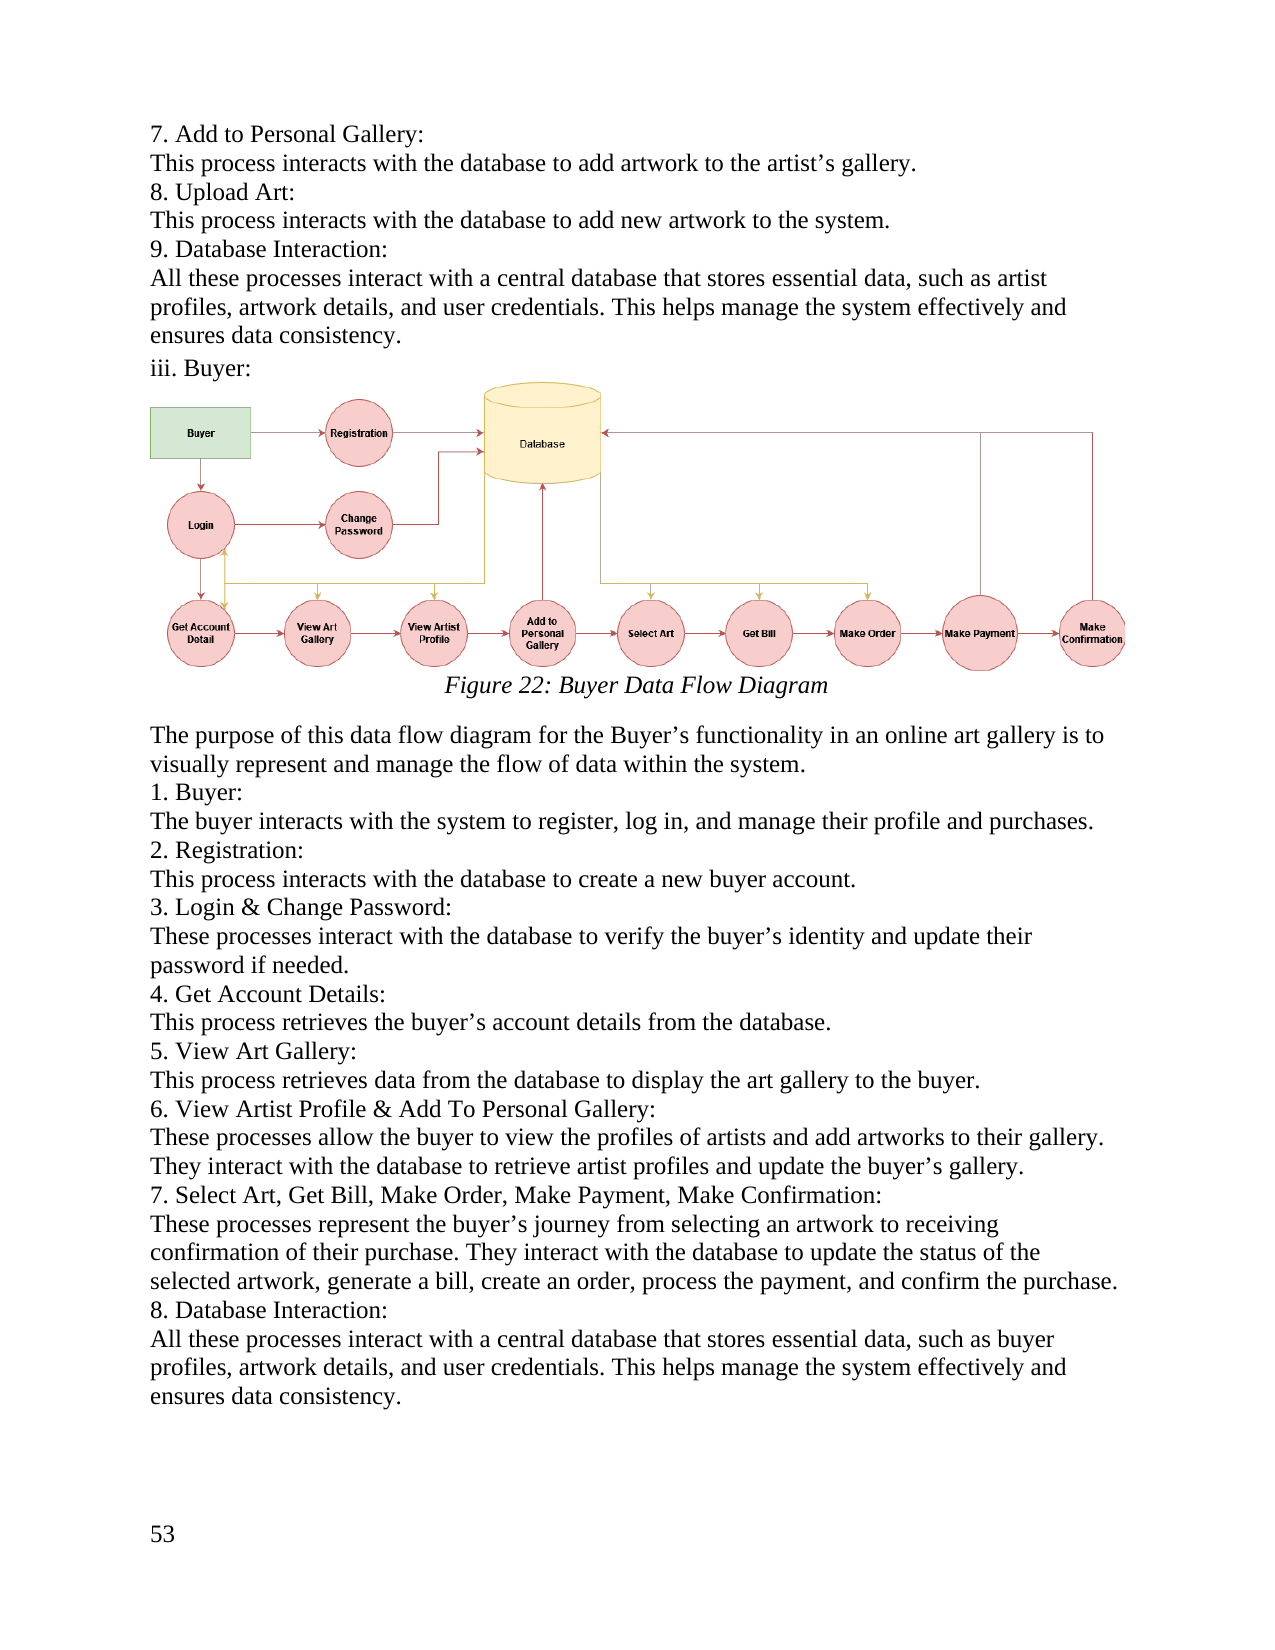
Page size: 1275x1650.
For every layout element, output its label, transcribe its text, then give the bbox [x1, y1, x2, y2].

text This process interacts with the database to create a new buyer account. [150, 864, 1125, 892]
text The purpose of this data flow diagram for the Buyer’s functionality in an online art gallery is to visually represent and manage the flow of data within the system. [150, 720, 1125, 777]
picture [150, 382, 1125, 671]
text 3. Login & Change Password: [150, 892, 1125, 921]
subtitle iii. Buyer: [150, 353, 1125, 382]
text This process retrieves data from the database to display the art gallery to the buyer. [150, 1065, 1125, 1094]
text 7. Add to Personal Gallery: [150, 119, 1125, 148]
text This process interacts with the database to add artwork to the artist’s gallery. [150, 148, 1125, 177]
text 9. Database Interaction: [150, 234, 1125, 263]
text These processes interact with the database to verify the buyer’s identity and update their password if needed. [150, 921, 1125, 979]
text This process interacts with the database to add new artwork to the system. [150, 206, 1125, 234]
text 4. Get Account Details: [150, 979, 1125, 1007]
text The buyer interacts with the system to register, log in, and manage their profile and purchases. [150, 806, 1125, 835]
text All these processes interact with a central database that stores essential data, such as artist profiles, artwork details, and user credentials. This helps manage the system effectively and ensures data consistency. [150, 263, 1125, 349]
text 1. Buyer: [150, 777, 1125, 806]
text All these processes interact with a central database that stores essential data, such as buyer profiles, artwork details, and user credentials. This helps manage the system effectively and ensures data consistency. [150, 1324, 1125, 1410]
text 6. View Artist Profile & Add To Personal Gallery: [150, 1094, 1125, 1122]
text These processes allow the buyer to view the profiles of artists and add artworks to their gallery. They interact with the database to retrieve artist profiles and update the buyer’s gallery. [150, 1122, 1125, 1180]
text 7. Select Art, Get Bill, Make Order, Make Payment, Make Confirmation: [150, 1180, 1125, 1209]
text These processes represent the buyer’s journey from selecting an artwork to receiving confirmation of their purchase. They interact with the database to update the status of the selected artwork, generate a bill, create an order, process the payment, and confirm the purchase. [150, 1209, 1125, 1295]
text 8. Upload Art: [150, 177, 1125, 206]
text 5. View Art Gallery: [150, 1036, 1125, 1065]
text Figure 22: Buyer Data Flow Diagram [150, 671, 1125, 699]
text This process retrieves the buyer’s account details from the database. [150, 1007, 1125, 1036]
text 2. Registration: [150, 835, 1125, 864]
text 8. Database Interaction: [150, 1295, 1125, 1324]
